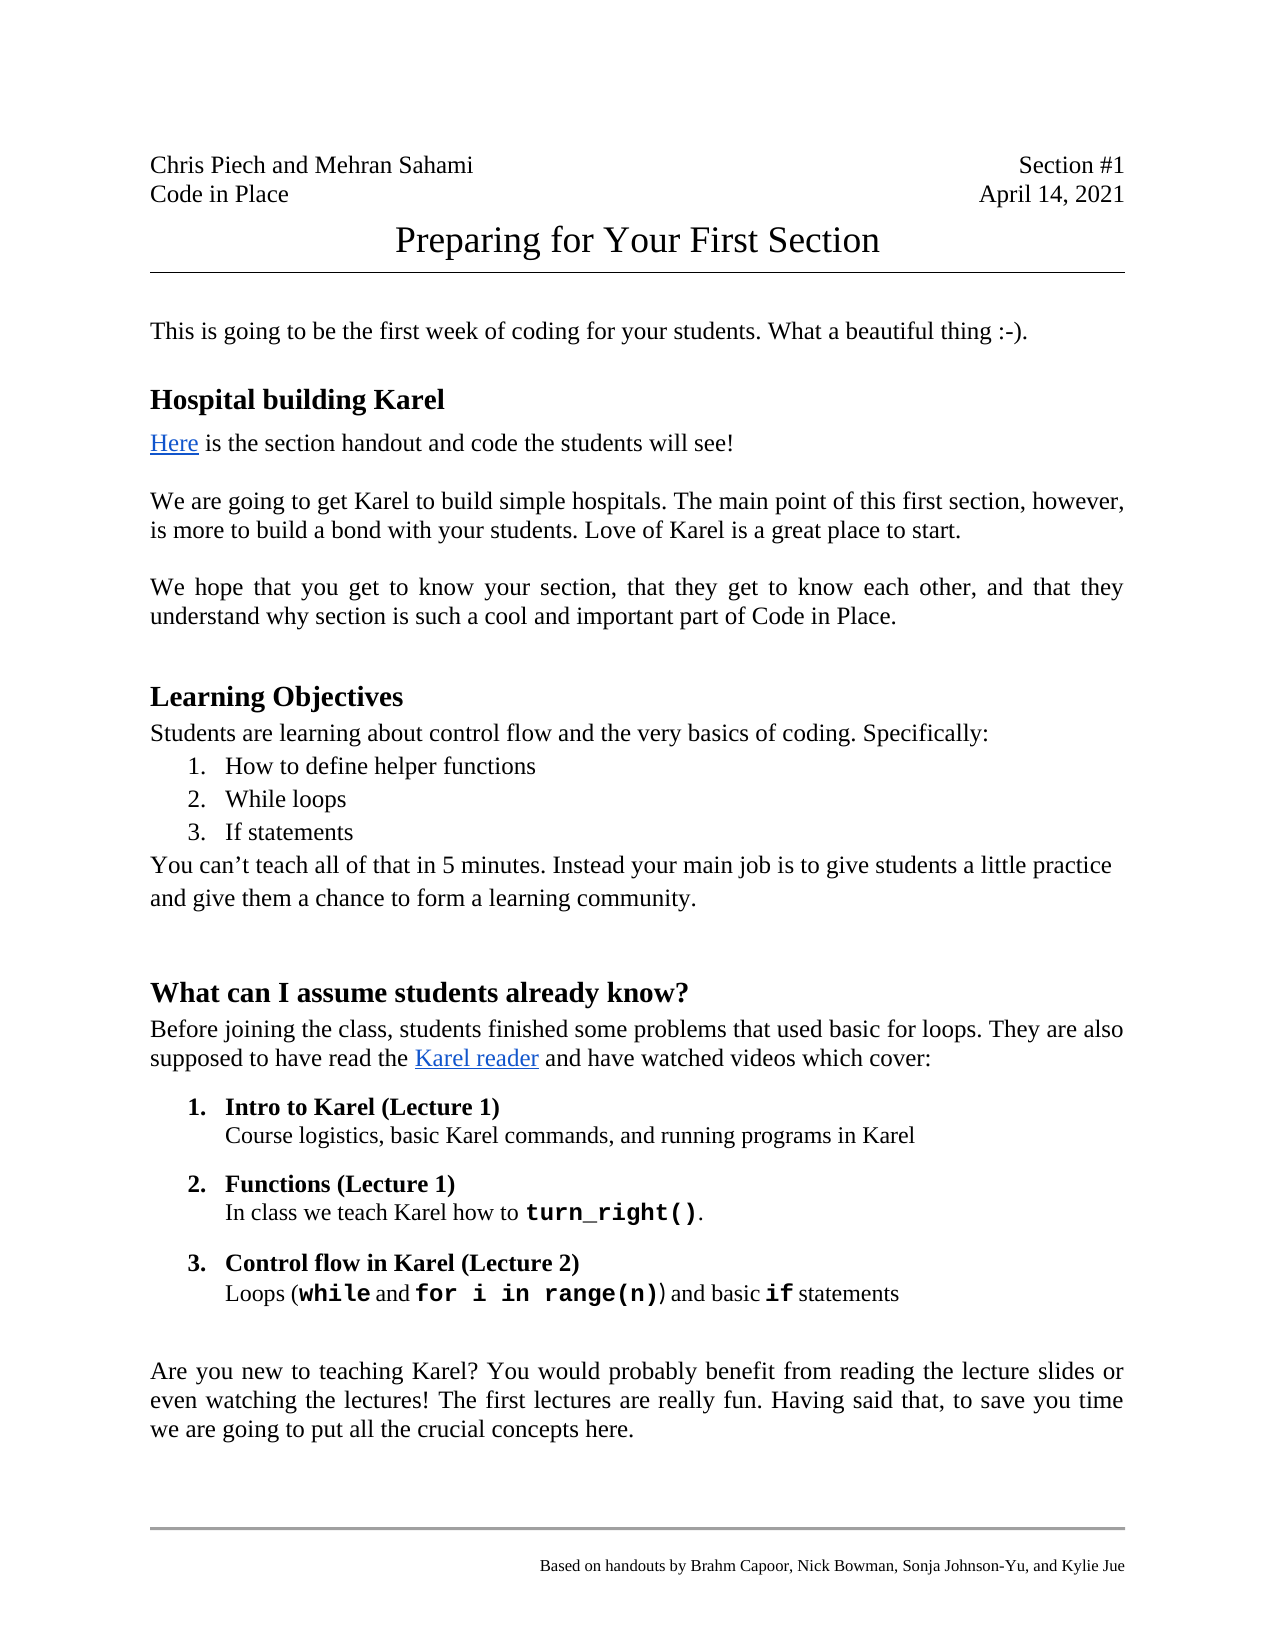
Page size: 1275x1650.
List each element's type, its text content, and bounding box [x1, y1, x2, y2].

text Here is the section handout and code the students will see! [150, 428, 1125, 457]
text We are going to get Karel to build simple hospitals. The main point of this first section, however, is more to build a bond with your students. Love of Karel is a great place to start. [150, 486, 1125, 543]
subtitle Hospital building Karel [150, 382, 1125, 416]
text Preparing for Your First Section [150, 218, 1125, 272]
list While loops [187, 784, 1125, 813]
text Before joining the class, students finished some problems that used basic for loops. They are also supposed to have read the Karel reader and have watched videos which cover: [150, 1014, 1125, 1071]
text We hope that you get to know your section, that they get to know each other, and that they understand why section is such a cool and important part of Code in Place. [150, 572, 1125, 630]
text You can’t teach all of that in 5 minutes. Instead your main job is to give students a little practice and give them a chance to form a learning community. [150, 850, 1125, 912]
text Course logistics, basic Karel commands, and running programs in Karel [225, 1121, 1125, 1148]
list Functions (Lecture 1) [187, 1169, 1125, 1198]
list How to define helper functions [187, 751, 1125, 779]
subtitle What can I assume students already know? [150, 975, 1125, 1009]
text Code in Place April 14, 2021 [150, 179, 1125, 207]
text In class we teach Karel how to turn_right(). [225, 1198, 1125, 1228]
text Are you new to teaching Karel? You would probably benefit from reading the lecture slides or even watching the lectures! The first lectures are really fun. Having said that, to save you time we are going to put all the crucial concepts here. [150, 1356, 1125, 1443]
list Intro to Karel (Lecture 1) [187, 1092, 1125, 1121]
text This is going to be the first week of coding for your students. What a beautiful thing :-). [150, 316, 1125, 345]
list If statements [187, 817, 1125, 846]
text Loops (while and for i in range(n)) and basic if statements [225, 1277, 1125, 1308]
text Chris Piech and Mehran Sahami Section #1 [150, 150, 1125, 179]
text Students are learning about control flow and the very basics of coding. Specifically: [150, 718, 1125, 747]
subtitle Learning Objectives [150, 679, 1125, 713]
list Control flow in Karel (Lecture 2) [187, 1248, 1125, 1277]
